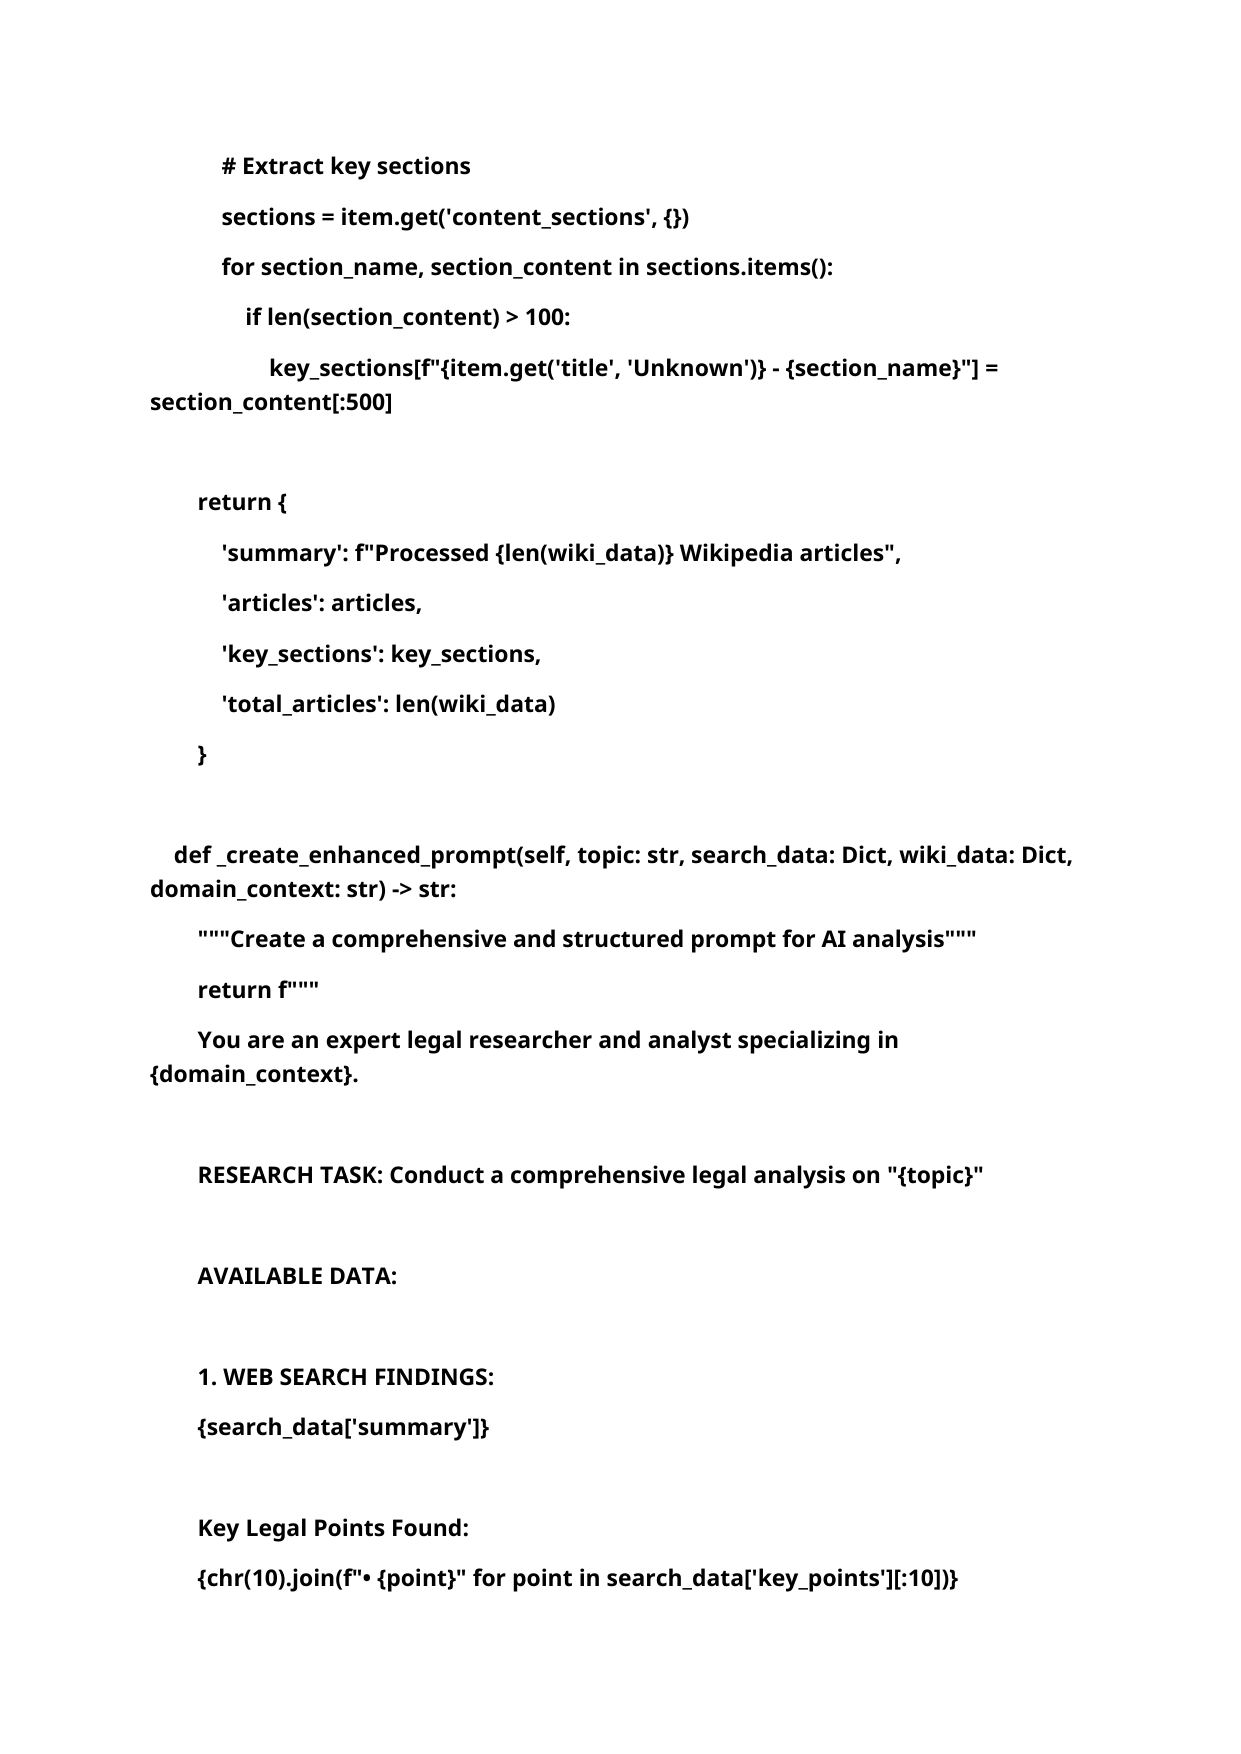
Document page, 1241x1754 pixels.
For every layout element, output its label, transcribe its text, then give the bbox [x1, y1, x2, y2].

text 'key_sections': key_sections, [150, 637, 1090, 669]
text 'total_articles': len(wiki_data) [150, 688, 1090, 719]
text """Create a comprehensive and structured prompt for AI analysis""" [150, 923, 1090, 954]
text if len(section_content) > 100: [150, 301, 1090, 332]
text Key Legal Points Found: [150, 1512, 1090, 1543]
text You are an expert legal researcher and analyst specializing in {domain_context}. [150, 1024, 1090, 1089]
text {chr(10).join(f"• {point}" for point in search_data['key_points'][:10])} [150, 1562, 1090, 1593]
text def _create_enhanced_prompt(self, topic: str, search_data: Dict, wiki_data: Dict, domain_context: str) -> str: [150, 839, 1090, 904]
text sections = item.get('content_sections', {}) [150, 200, 1090, 232]
text # Extract key sections [150, 150, 1090, 181]
text key_sections[f"{item.get('title', 'Unknown')} - {section_name}"] = section_content[:500] [150, 352, 1090, 417]
text } [150, 738, 1090, 769]
text return f""" [150, 974, 1090, 1005]
text 'articles': articles, [150, 587, 1090, 618]
text {search_data['summary']} [150, 1411, 1090, 1442]
text AVAILABLE DATA: [150, 1259, 1090, 1291]
text for section_name, section_content in sections.items(): [150, 251, 1090, 282]
text 1. WEB SEARCH FINDINGS: [150, 1360, 1090, 1392]
text return { [150, 486, 1090, 517]
text 'summary': f"Processed {len(wiki_data)} Wikipedia articles", [150, 537, 1090, 568]
text RESEARCH TASK: Conduct a comprehensive legal analysis on "{topic}" [150, 1159, 1090, 1190]
